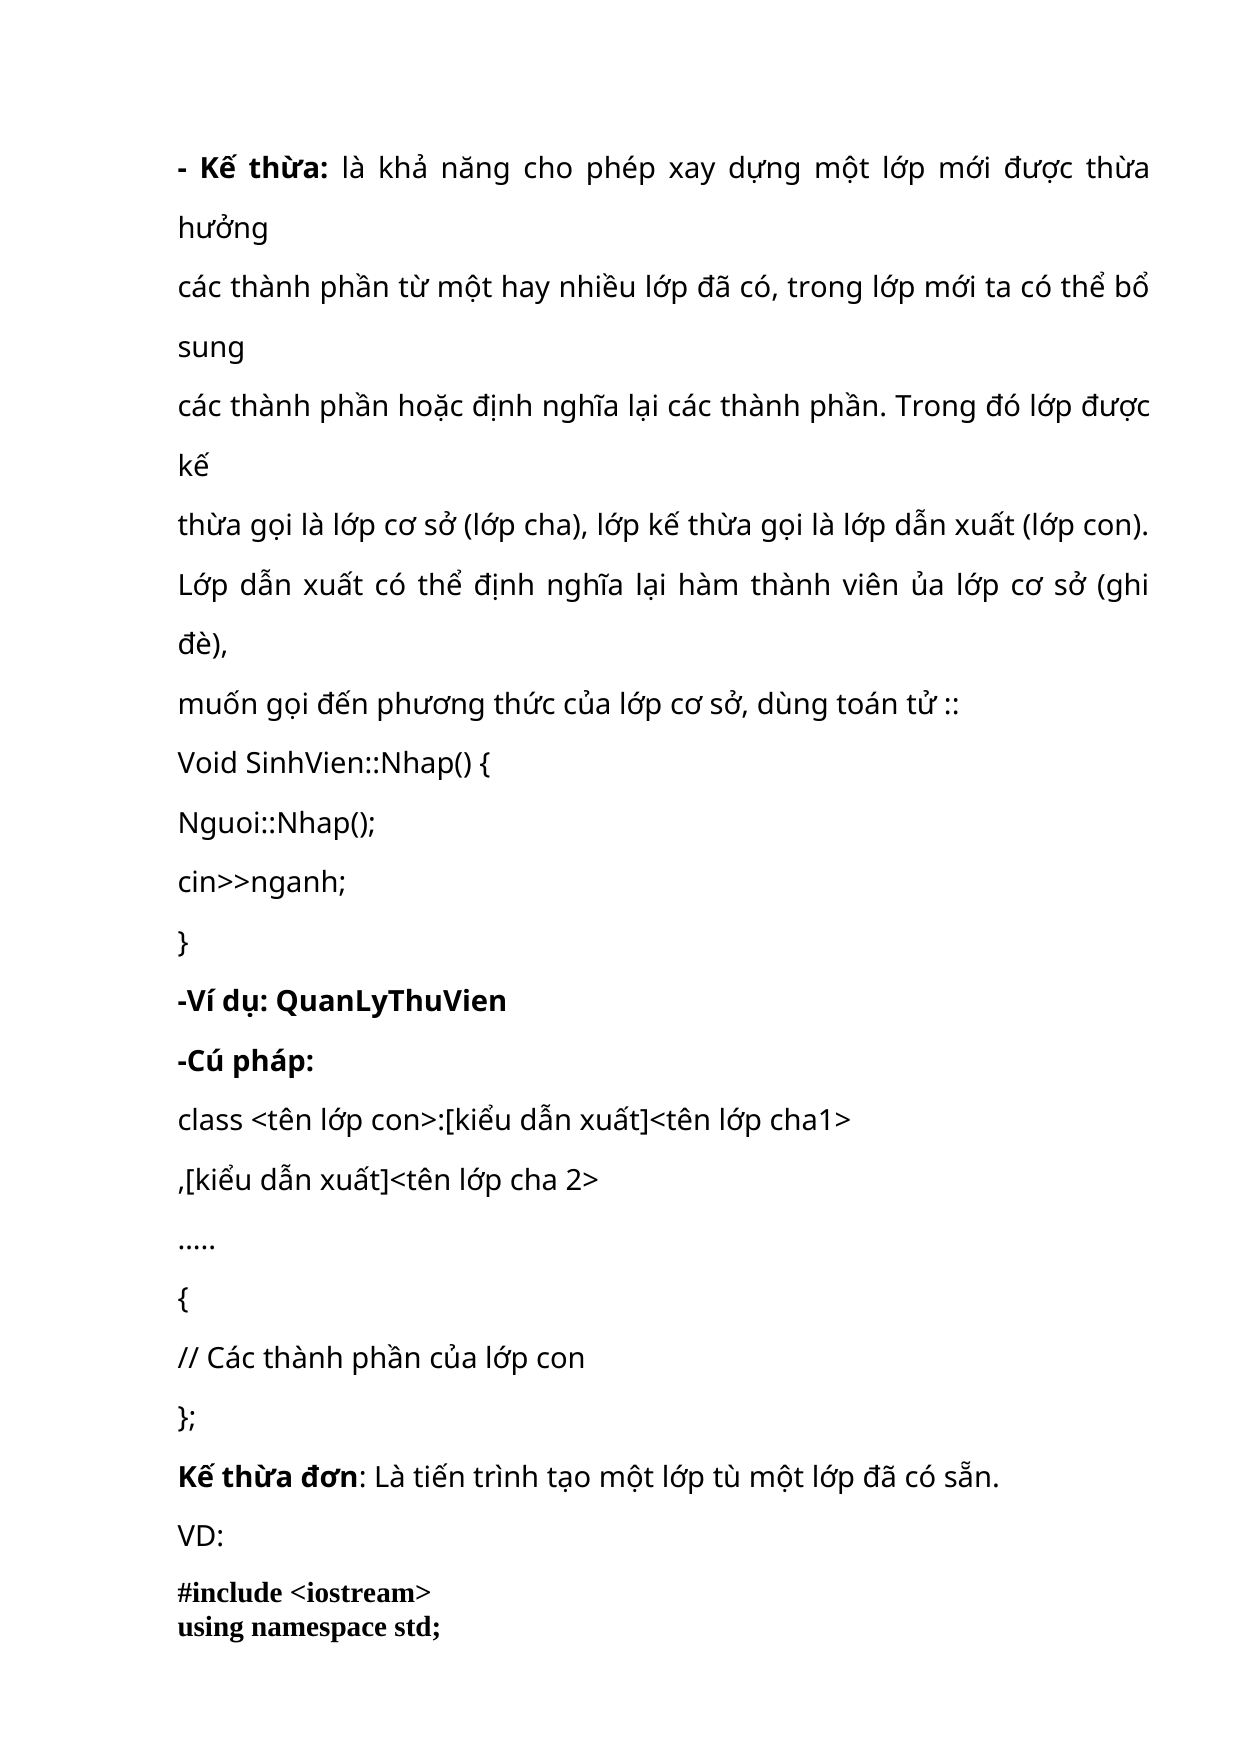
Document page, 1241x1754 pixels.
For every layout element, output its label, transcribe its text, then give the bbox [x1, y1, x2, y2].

text Nguoi::Nhap(); cin>>nganh; } -Ví dụ: QuanLyThuVien [177, 802, 1152, 1020]
text }; Kế thừa đơn: Là tiến trình tạo một lớp tù một lớp đã có sẵn. [177, 1397, 1152, 1496]
text using namespace std; [177, 1609, 1152, 1642]
text #include <iostream> [177, 1575, 1152, 1609]
text Void SinhVien::Nhap() { [177, 742, 1152, 782]
text ….. { // Các thành phần của lớp con [177, 1218, 1152, 1377]
text - Kế thừa: là khả năng cho phép xay dựng một lớp mới được thừa hưởng các thành phần từ một hay nhiều lớp đã có, trong lớp mới ta có thể bổ sung các thành phần hoặc định nghĩa lại các thành phần. Trong đó lớp được kế thừa gọi là lớp cơ sở (lớp cha), lớp kế thừa gọi là lớp dẫn xuất (lớp con). Lớp dẫn xuất có thể định nghĩa lại hàm thành viên ủa lớp cơ sở (ghi đè), muốn gọi đến phương thức của lớp cơ sở, dùng toán tử :: [177, 148, 1152, 723]
text -Cú pháp: [177, 1040, 1152, 1079]
text VD: [177, 1516, 1152, 1555]
text ,[kiểu dẫn xuất]<tên lớp cha 2> [177, 1159, 1152, 1198]
text class <tên lớp con>:[kiểu dẫn xuất]<tên lớp cha1> [177, 1099, 1152, 1139]
